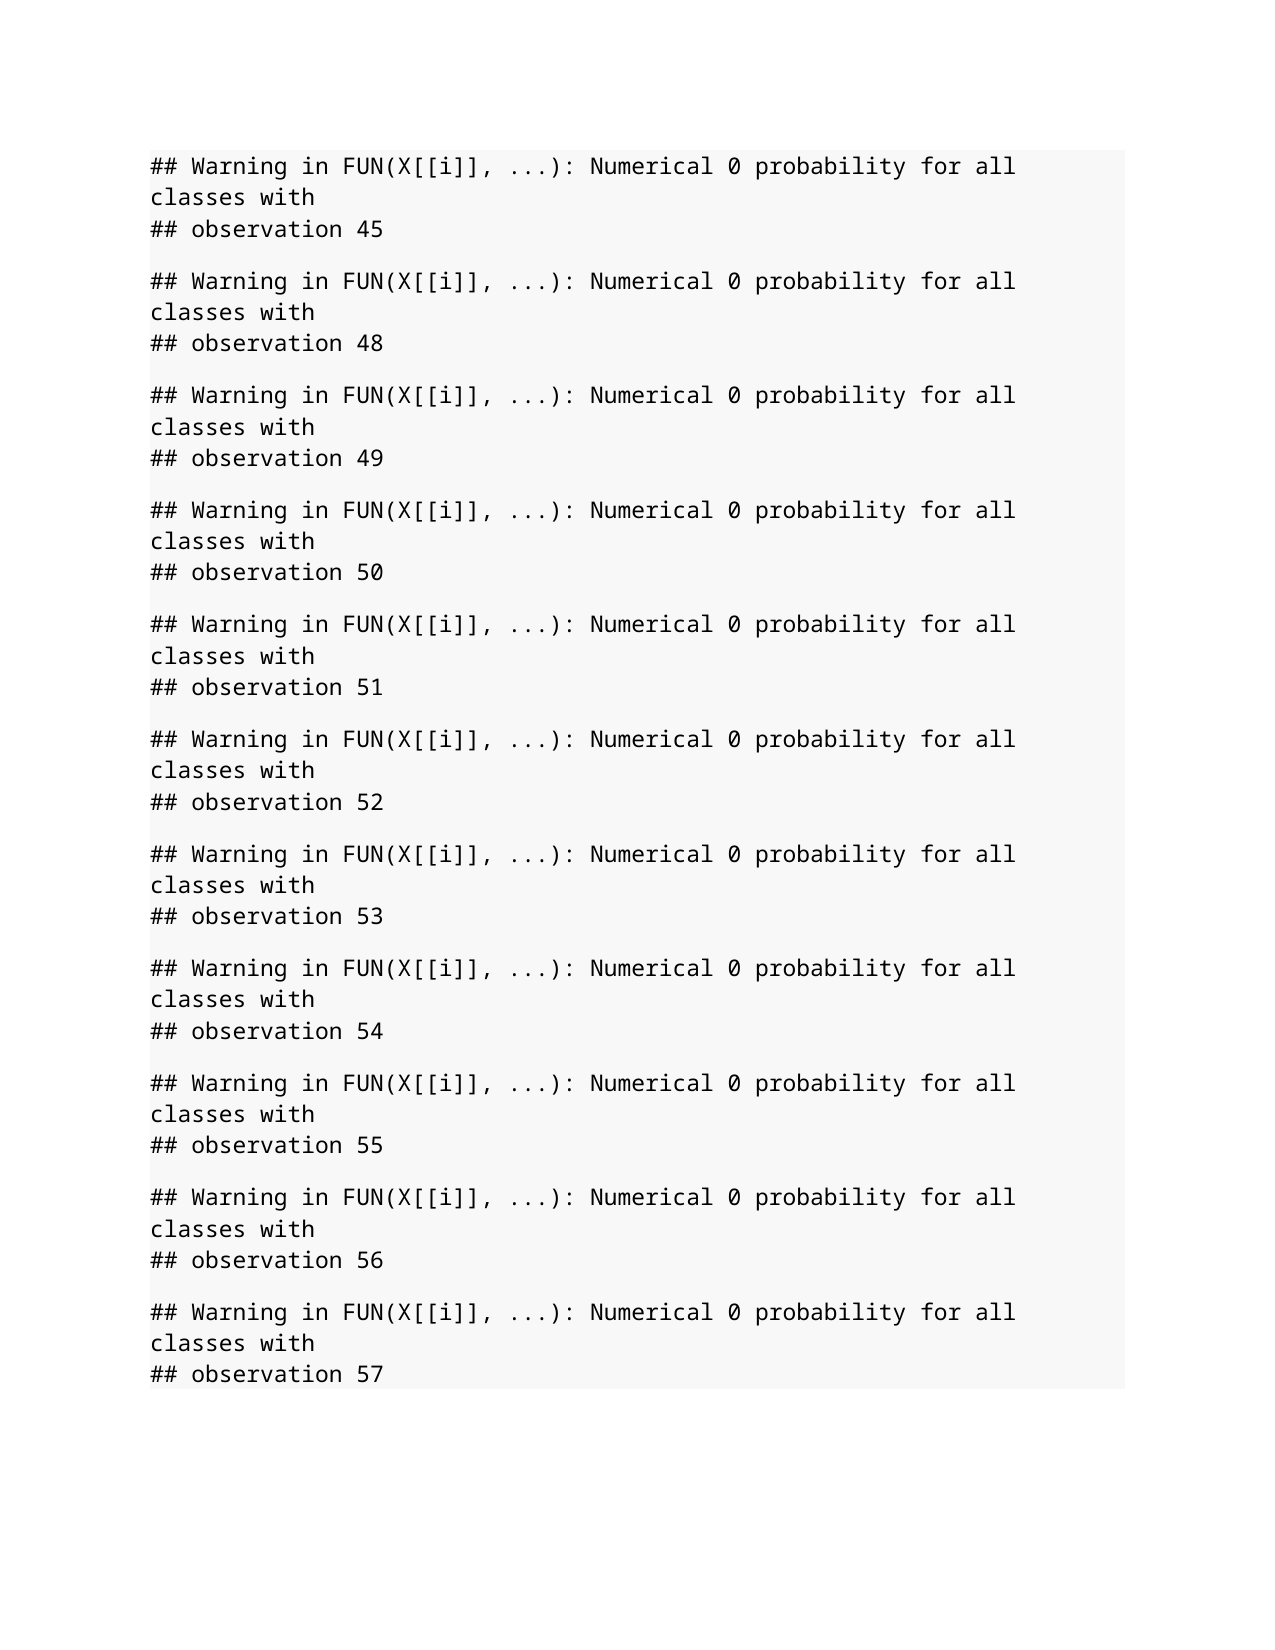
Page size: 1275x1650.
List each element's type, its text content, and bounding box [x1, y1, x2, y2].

text ## Warning in FUN(X[[i]], ...): Numerical 0 probability for all classes with ## observation 45 [150, 150, 1125, 244]
text ## Warning in FUN(X[[i]], ...): Numerical 0 probability for all classes with ## observation 51 [150, 608, 1125, 702]
text ## Warning in FUN(X[[i]], ...): Numerical 0 probability for all classes with ## observation 50 [150, 494, 1125, 587]
text ## Warning in FUN(X[[i]], ...): Numerical 0 probability for all classes with ## observation 54 [150, 952, 1125, 1046]
text ## Warning in FUN(X[[i]], ...): Numerical 0 probability for all classes with ## observation 52 [150, 723, 1125, 817]
text ## Warning in FUN(X[[i]], ...): Numerical 0 probability for all classes with ## observation 53 [150, 837, 1125, 931]
text ## Warning in FUN(X[[i]], ...): Numerical 0 probability for all classes with ## observation 57 [150, 1296, 1125, 1389]
text ## Warning in FUN(X[[i]], ...): Numerical 0 probability for all classes with ## observation 55 [150, 1067, 1125, 1160]
text ## Warning in FUN(X[[i]], ...): Numerical 0 probability for all classes with ## observation 56 [150, 1181, 1125, 1275]
text ## Warning in FUN(X[[i]], ...): Numerical 0 probability for all classes with ## observation 48 [150, 264, 1125, 358]
text ## Warning in FUN(X[[i]], ...): Numerical 0 probability for all classes with ## observation 49 [150, 379, 1125, 473]
